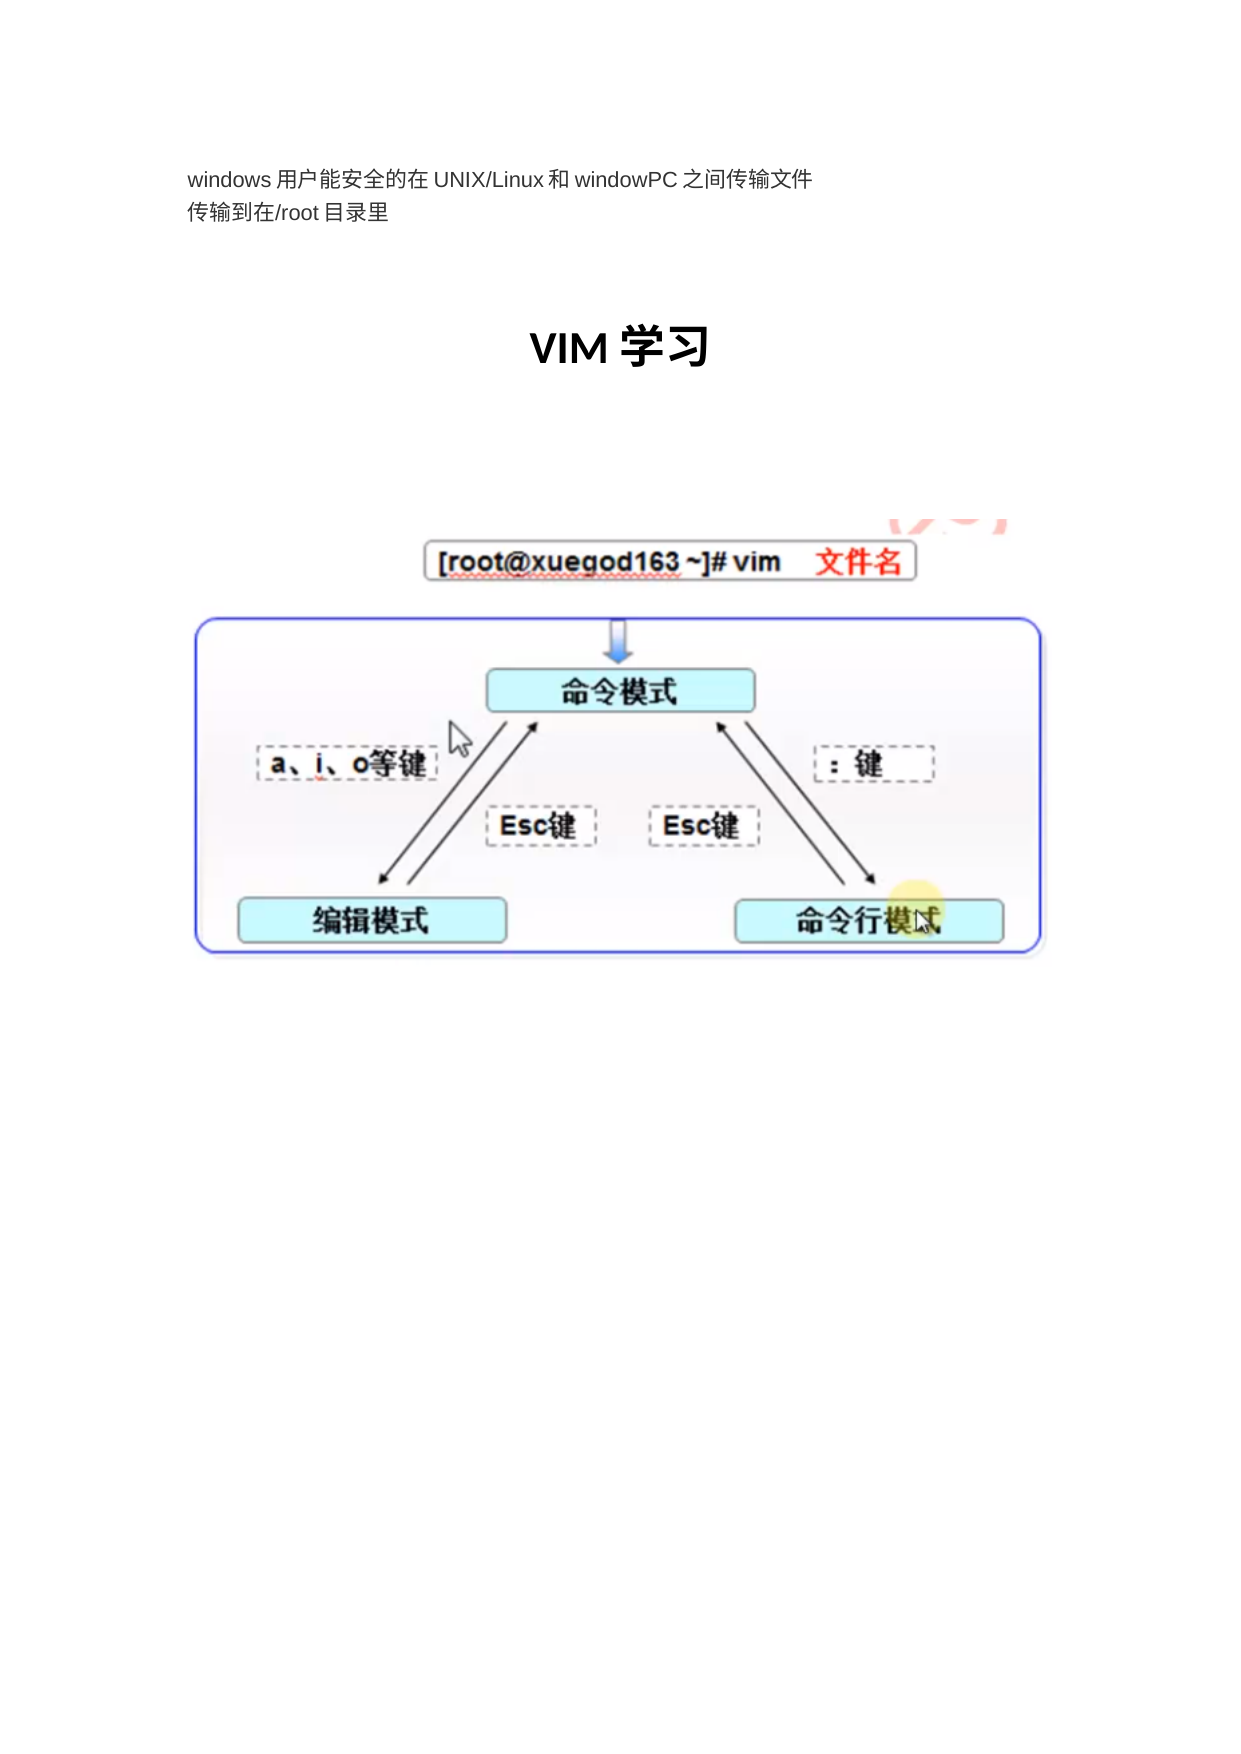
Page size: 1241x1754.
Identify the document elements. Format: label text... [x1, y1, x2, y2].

picture [187, 519, 1052, 967]
subtitle VIM 学习 [187, 295, 1053, 392]
list 传输到在/root目录里 [187, 194, 1053, 227]
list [187, 162, 1053, 194]
